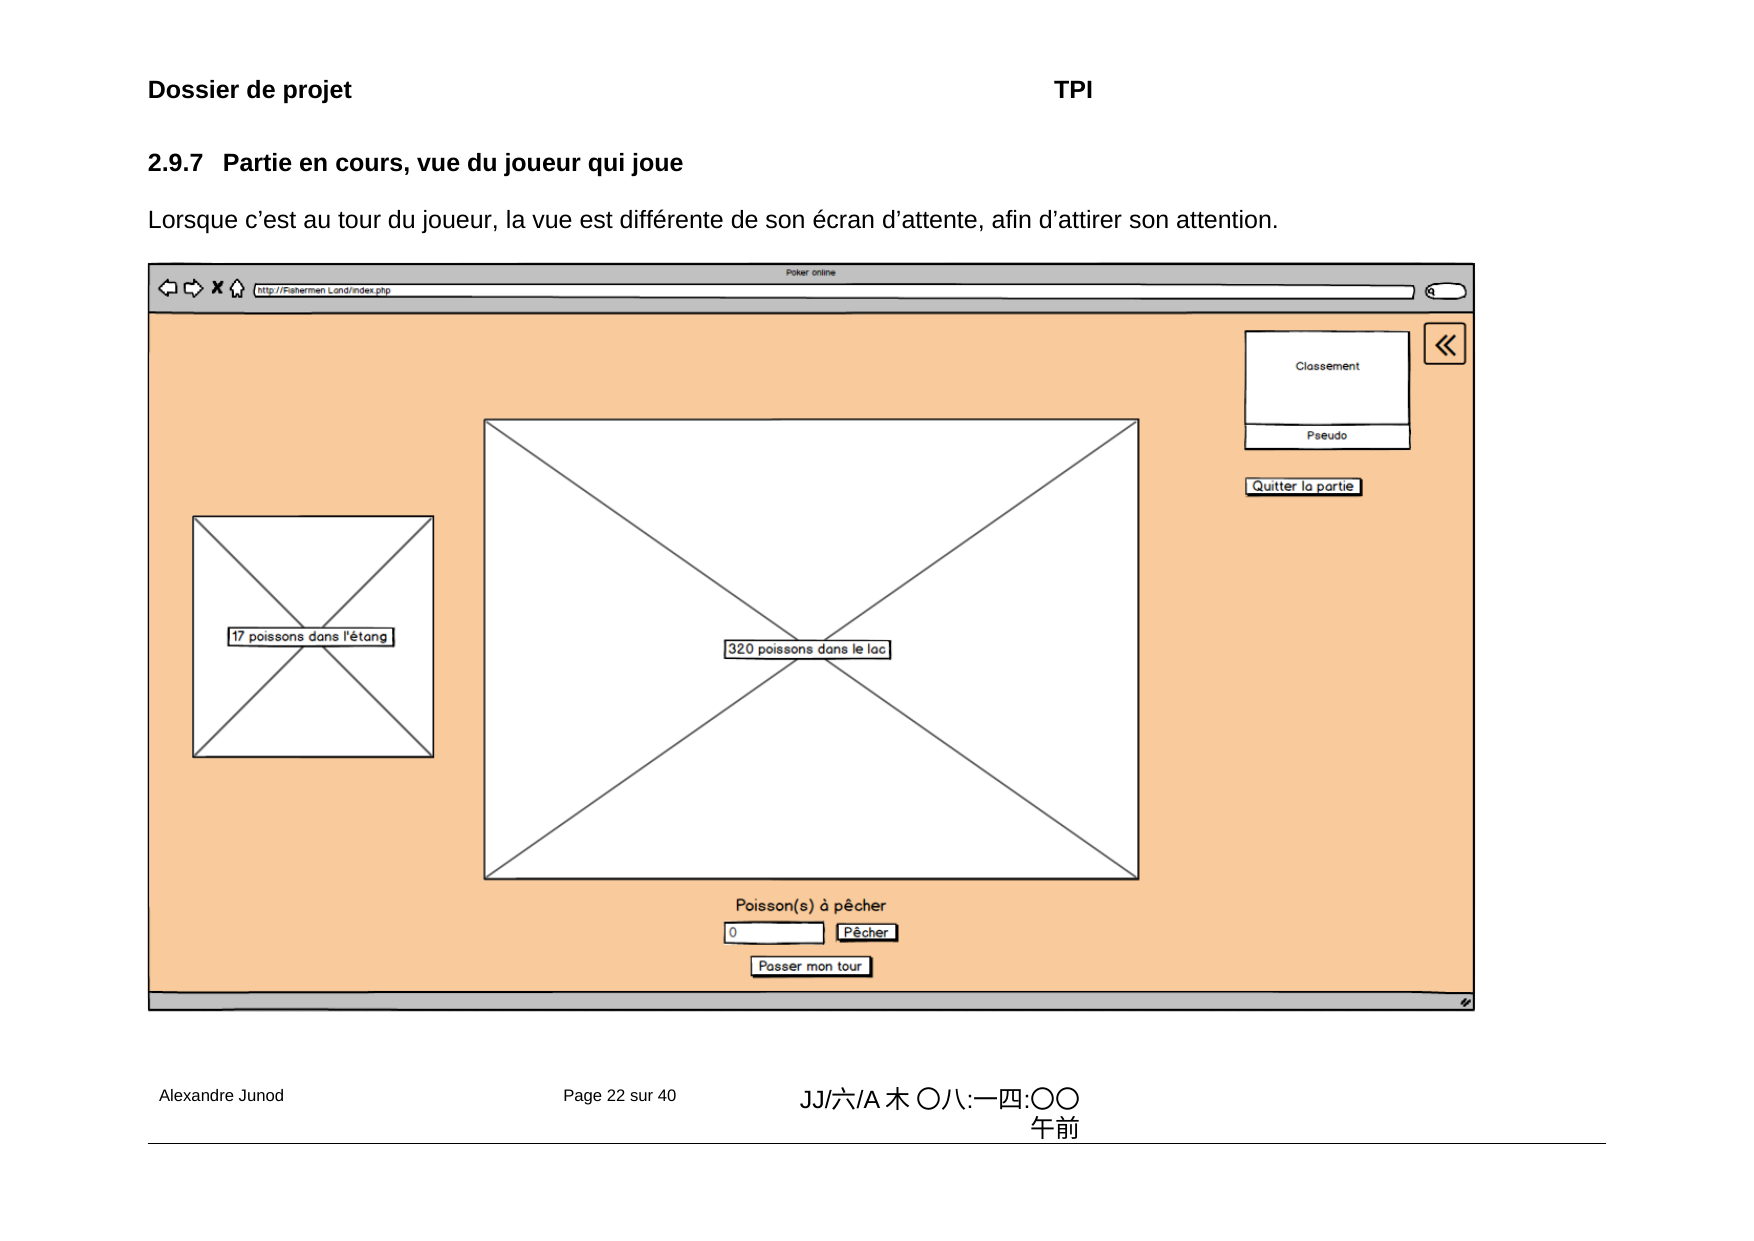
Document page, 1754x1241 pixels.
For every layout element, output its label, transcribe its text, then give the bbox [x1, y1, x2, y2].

subtitle Partie en cours, vue du joueur qui joue [148, 148, 1606, 176]
picture [147, 262, 1476, 1012]
text Lorsque c’est au tour du joueur, la vue est différente de son écran d’attente, afin d’attirer son attention. [148, 205, 1606, 234]
